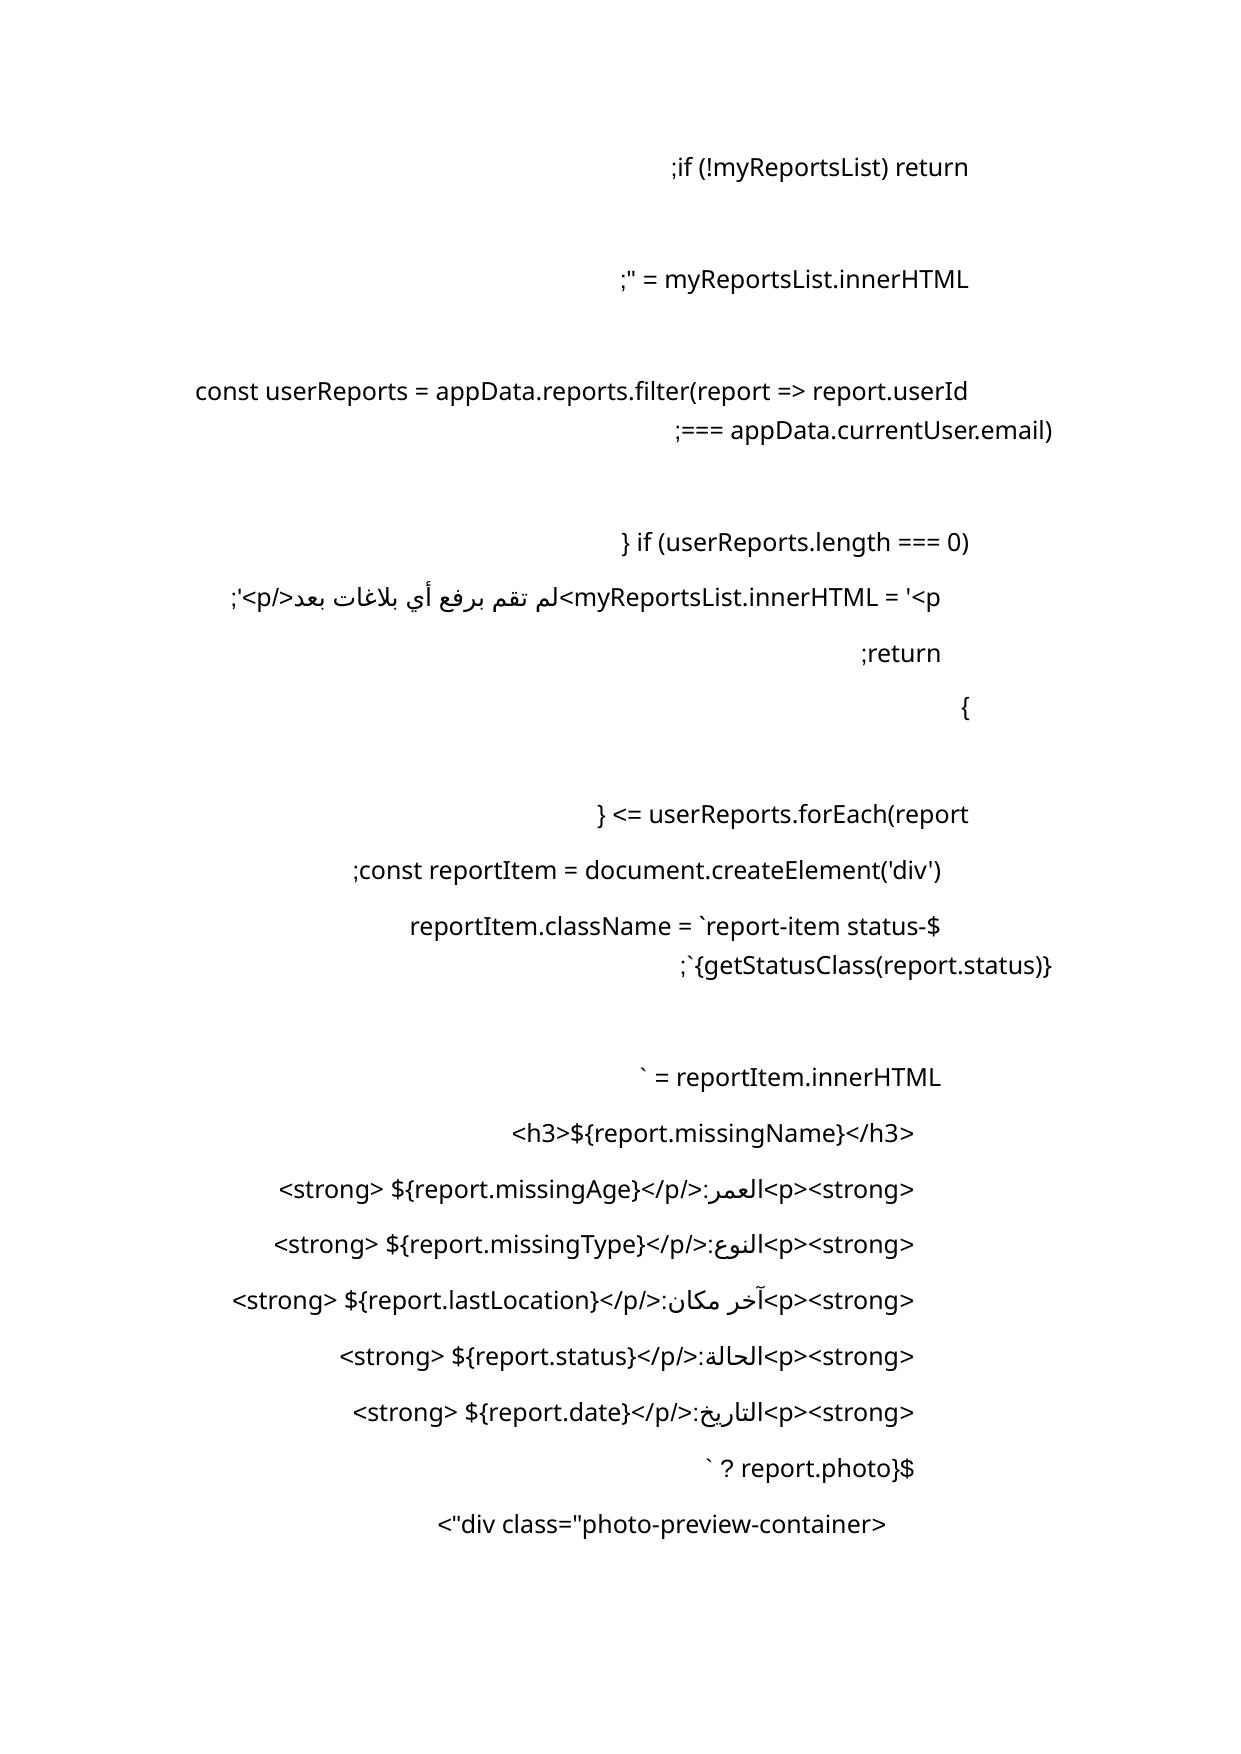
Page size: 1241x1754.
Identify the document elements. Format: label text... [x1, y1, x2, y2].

text const userReports = appData.reports.filter(report => report.userId === appData.currentUser.email); [187, 373, 1053, 447]
text reportItem.className = `report-item status-${getStatusClass(report.status)}`; [187, 909, 1053, 982]
text <p><strong>العمر:</strong> ${report.missingAge}</p> [187, 1171, 1053, 1205]
text return; [187, 636, 1053, 670]
text const reportItem = document.createElement('div'); [187, 853, 1053, 887]
text <p><strong>آخر مكان:</strong> ${report.lastLocation}</p> [187, 1283, 1053, 1317]
text if (!myReportsList) return; [187, 150, 1053, 184]
text <h3>${report.missingName}</h3> [187, 1116, 1053, 1149]
text reportItem.innerHTML = ` [187, 1060, 1053, 1094]
text <p><strong>التاريخ:</strong> ${report.date}</p> [187, 1395, 1053, 1429]
text ${report.photo ? ` [187, 1451, 1053, 1484]
text <div class="photo-preview-container"> [187, 1506, 1053, 1540]
text } [187, 692, 1053, 720]
text userReports.forEach(report => { [187, 797, 1053, 831]
text myReportsList.innerHTML = ''; [187, 262, 1053, 296]
text if (userReports.length === 0) { [187, 524, 1053, 558]
text <p><strong>النوع:</strong> ${report.missingType}</p> [187, 1227, 1053, 1261]
text <p><strong>الحالة:</strong> ${report.status}</p> [187, 1339, 1053, 1373]
text myReportsList.innerHTML = '<p>لم تقم برفع أي بلاغات بعد</p>'; [187, 580, 1053, 614]
